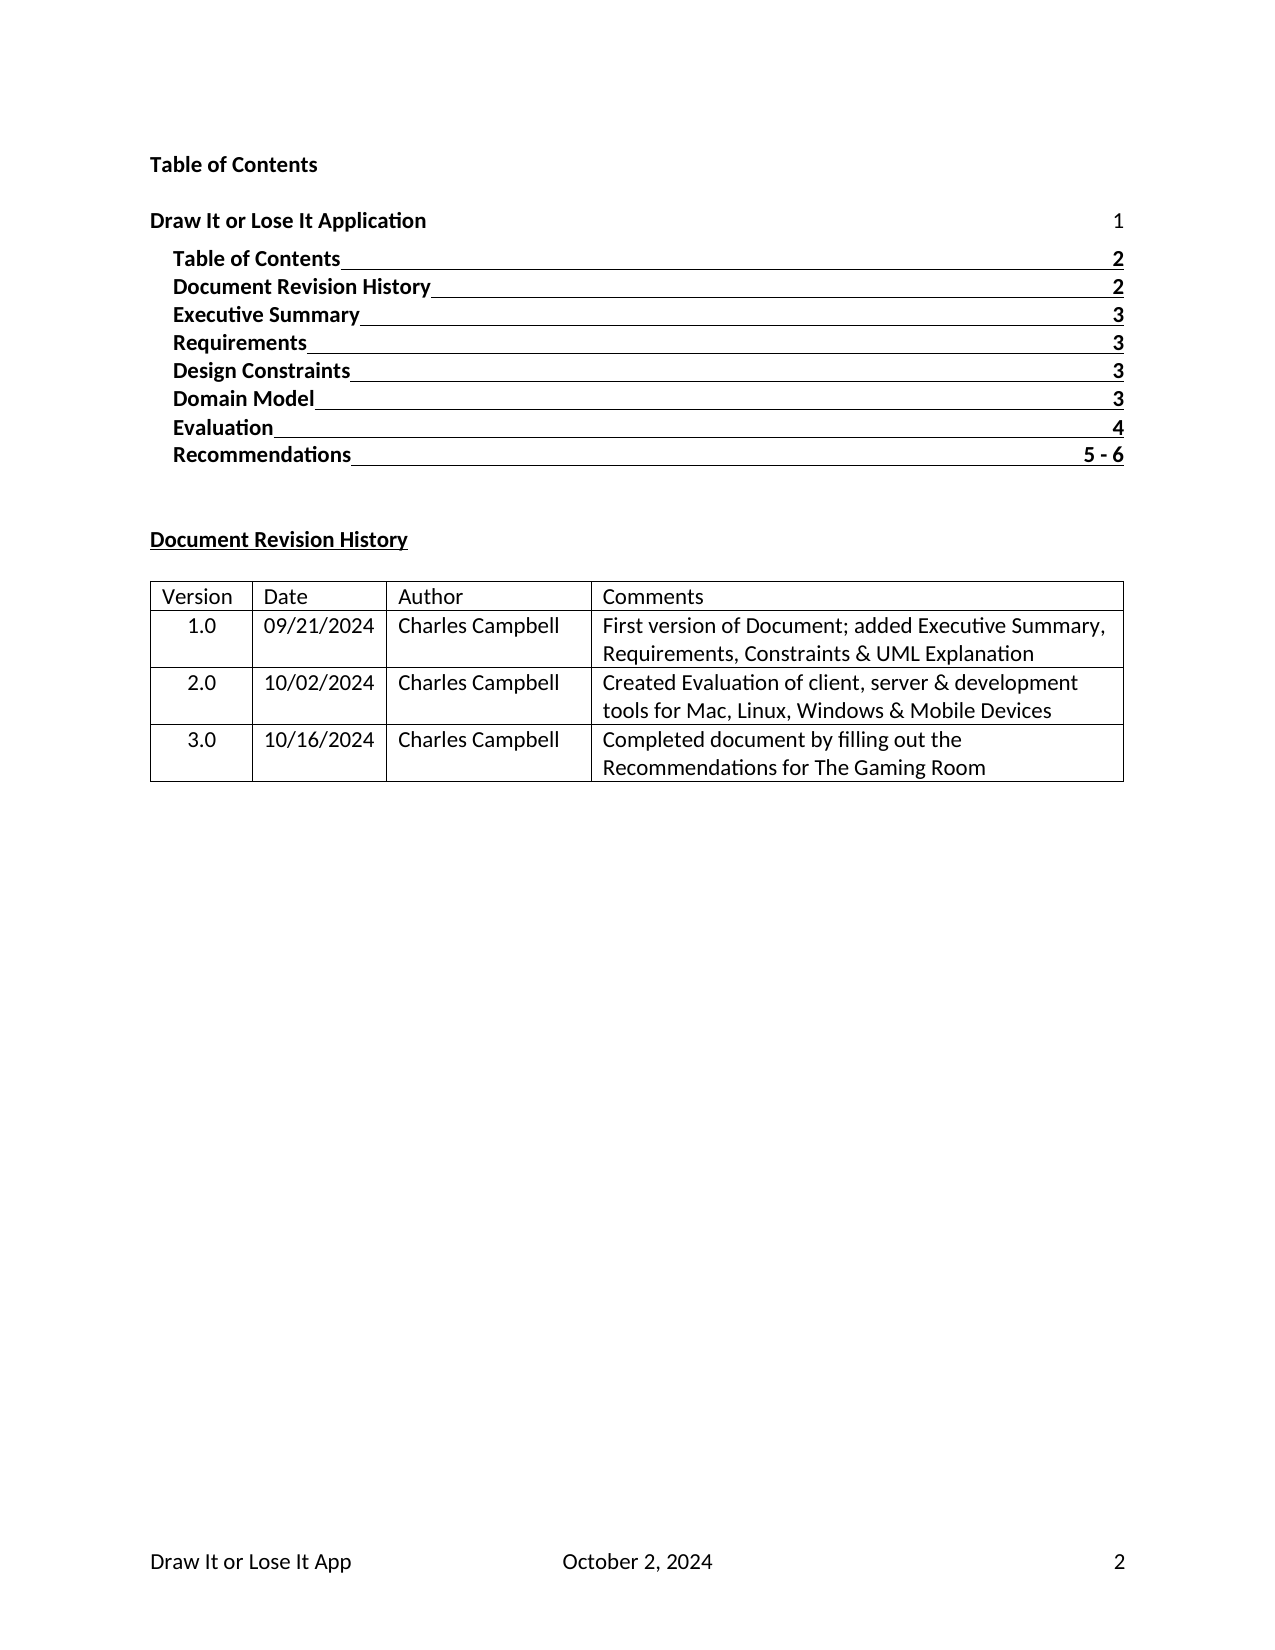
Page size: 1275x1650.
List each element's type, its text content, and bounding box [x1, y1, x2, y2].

subtitle Document Revision History [150, 525, 1125, 553]
table_cell 2.0 [151, 668, 252, 724]
table_cell Charles Campbell [387, 668, 591, 724]
table_header Version [151, 582, 252, 610]
table_cell 09/21/2024 [253, 611, 386, 667]
table_cell Charles Campbell [387, 611, 591, 667]
table_cell 10/02/2024 [253, 668, 386, 724]
table_cell Completed document by filling out the Recommendations for The Gaming Room [592, 725, 1123, 781]
subtitle Table of Contents [150, 150, 1125, 178]
table_cell 3.0 [151, 725, 252, 781]
table_header Comments [592, 582, 1123, 610]
table_cell 10/16/2024 [253, 725, 386, 781]
table_header Author [387, 582, 591, 610]
table_header Date [253, 582, 386, 610]
table_cell 1.0 [151, 611, 252, 667]
table_cell Created Evaluation of client, server & development tools for Mac, Linux, Windows & Mobile Devices [592, 668, 1123, 724]
table_cell Charles Campbell [387, 725, 591, 781]
table_cell First version of Document; added Executive Summary, Requirements, Constraints & UML Explanation [592, 611, 1123, 667]
